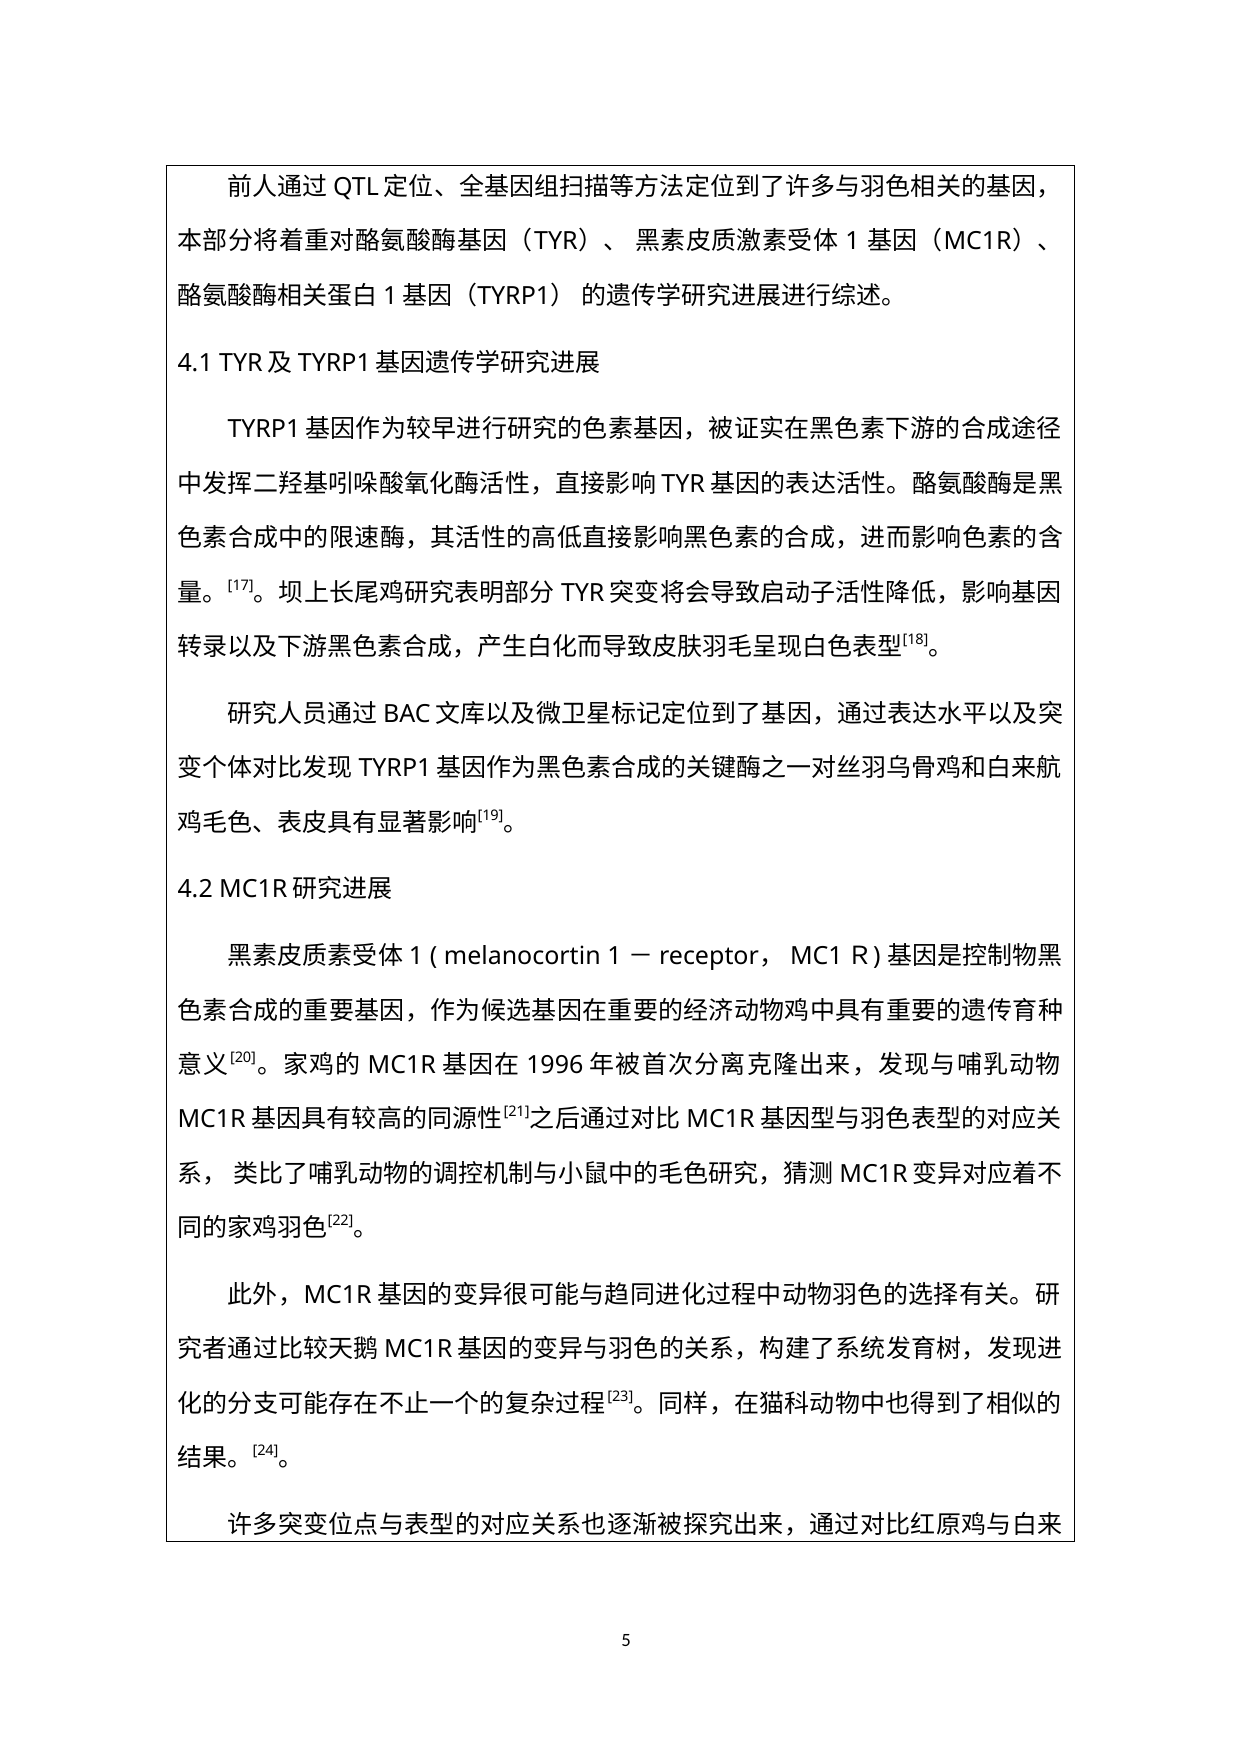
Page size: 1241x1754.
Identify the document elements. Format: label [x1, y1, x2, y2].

table_cell [167, 166, 1074, 1541]
